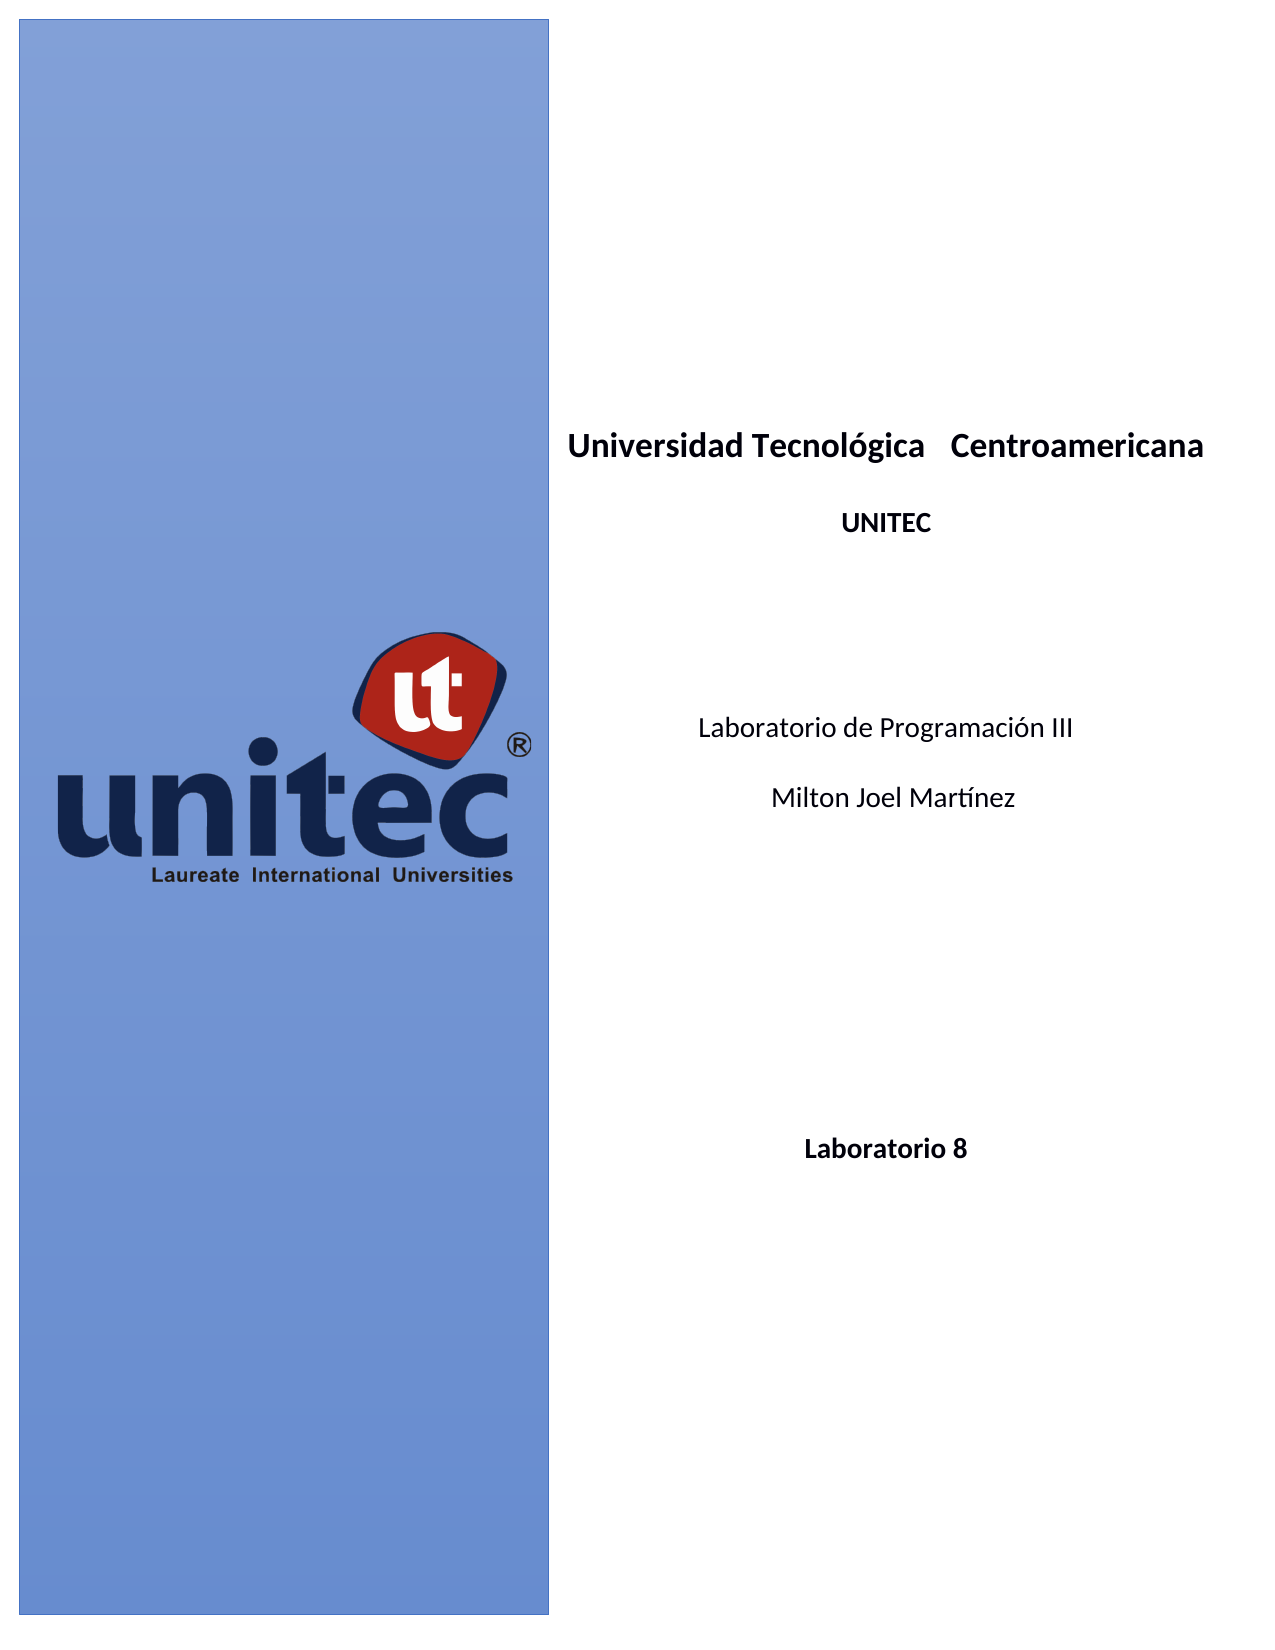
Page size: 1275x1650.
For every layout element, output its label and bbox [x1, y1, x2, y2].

picture [57, 632, 532, 882]
